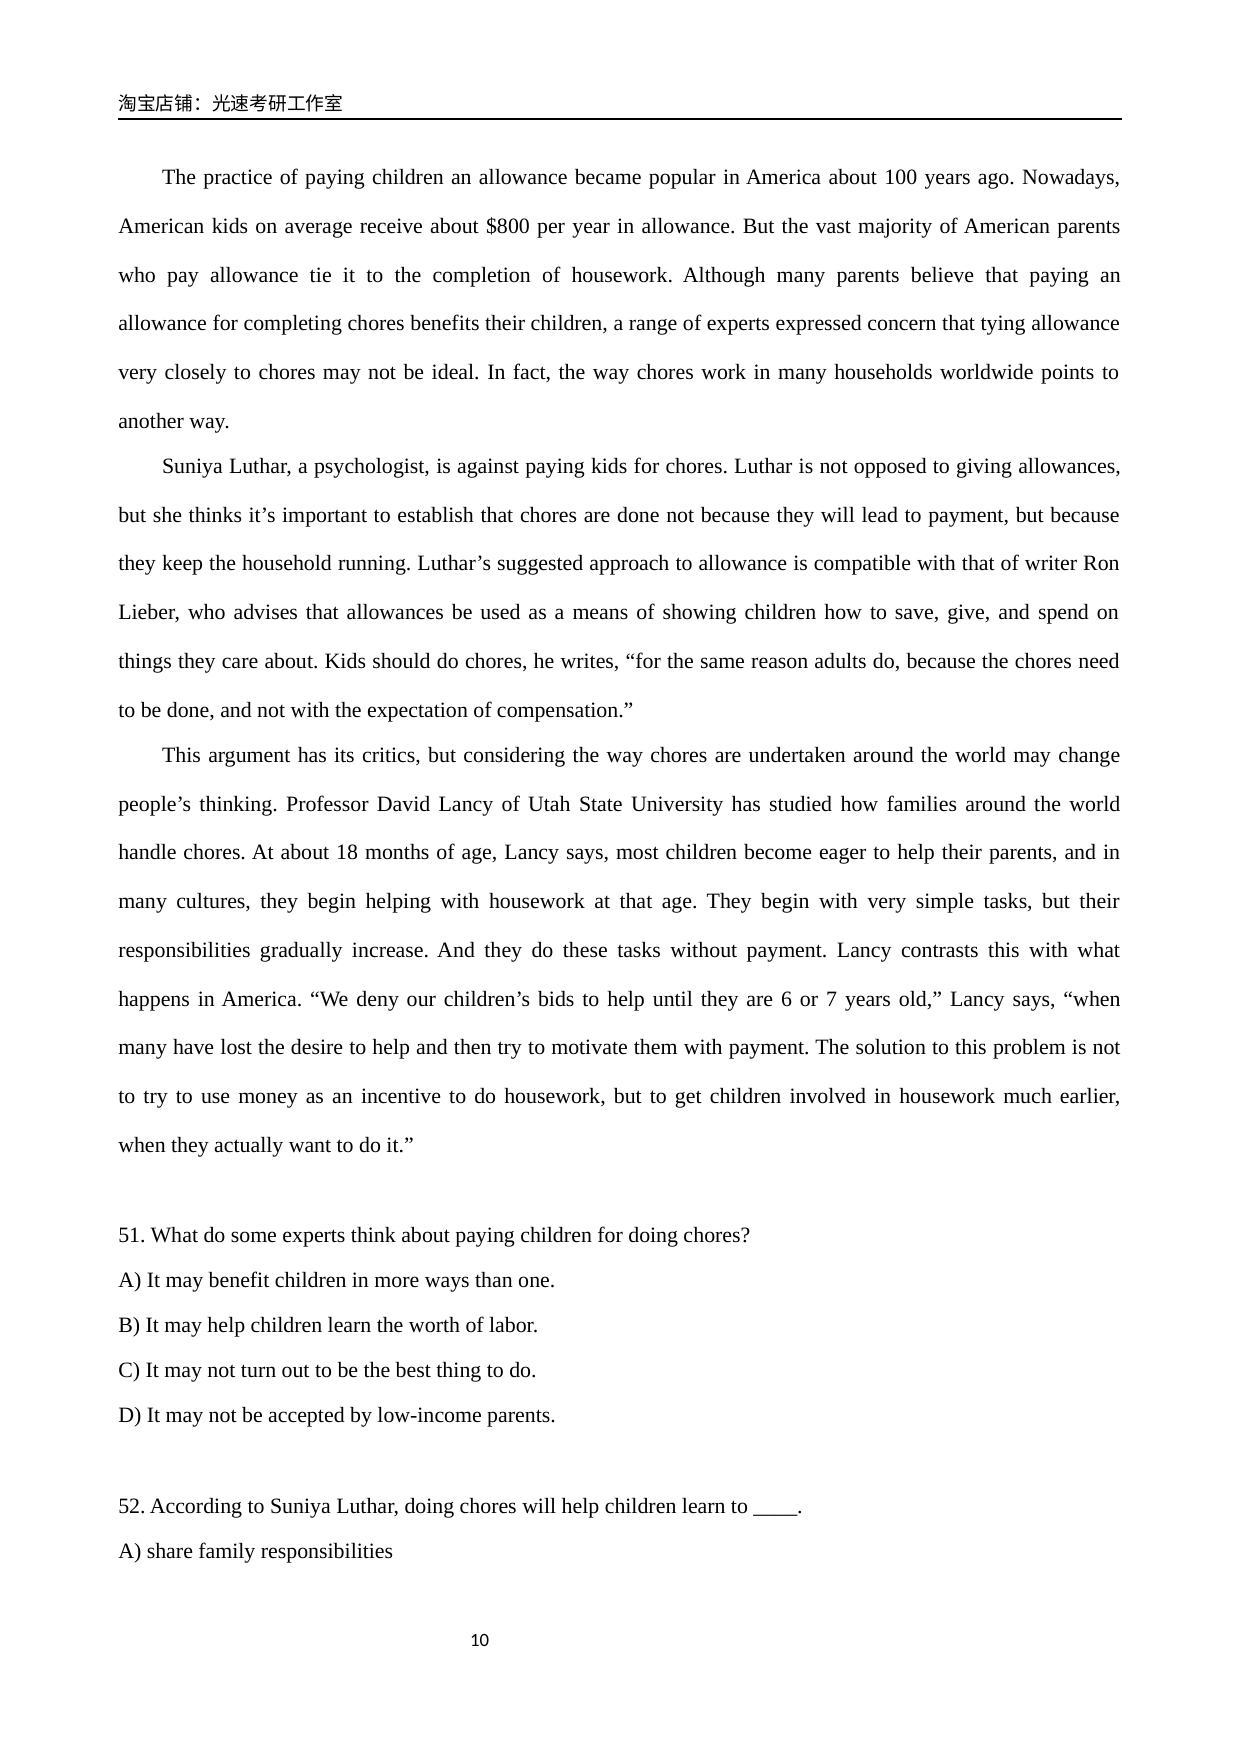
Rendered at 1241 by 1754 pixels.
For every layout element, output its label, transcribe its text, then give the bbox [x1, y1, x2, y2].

text A) share family responsibilities [118, 1534, 1122, 1567]
text 51. What do some experts think about paying children for doing chores? [118, 1218, 1122, 1251]
text This argument has its critics, but considering the way chores are undertaken around the world may change people’s thinking. Professor David Lancy of Utah State University has studied how families around the world handle chores. At about 18 months of age, Lancy says, most children become eager to help their parents, and in many cultures, they begin helping with housework at that age. They begin with very simple tasks, but their responsibilities gradually increase. And they do these tasks without payment. Lancy contrasts this with what happens in America. “We deny our children’s bids to help until they are 6 or 7 years old,” Lancy says, “when many have lost the desire to help and then try to motivate them with payment. The solution to this problem is not to try to use money as an incentive to do housework, but to get children involved in housework much earlier, when they actually want to do it.” [118, 738, 1122, 1161]
text A) It may benefit children in more ways than one. [118, 1263, 1122, 1296]
text The practice of paying children an allowance became popular in America about 100 years ago. Nowadays, American kids on average receive about $800 per year in allowance. But the vast majority of American parents who pay allowance tie it to the completion of housework. Although many parents believe that paying an allowance for completing chores benefits their children, a range of experts expressed concern that tying allowance very closely to chores may not be ideal. In fact, the way chores work in many households worldwide points to another way. [118, 160, 1122, 437]
text B) It may help children learn the worth of labor. [118, 1308, 1122, 1341]
text C) It may not turn out to be the best thing to do. [118, 1354, 1122, 1386]
text D) It may not be accepted by low-income parents. [118, 1399, 1122, 1431]
text 52. According to Suniya Luthar, doing chores will help children learn to ____. [118, 1489, 1122, 1521]
text Suniya Luthar, a psychologist, is against paying kids for chores. Luthar is not opposed to giving allowances, but she thinks it’s important to establish that chores are done not because they will lead to payment, but because they keep the household running. Luthar’s suggested approach to allowance is compatible with that of writer Ron Lieber, who advises that allowances be used as a means of showing children how to save, give, and spend on things they care about. Kids should do chores, he writes, “for the same reason adults do, because the chores need to be done, and not with the expectation of compensation.” [118, 449, 1122, 726]
